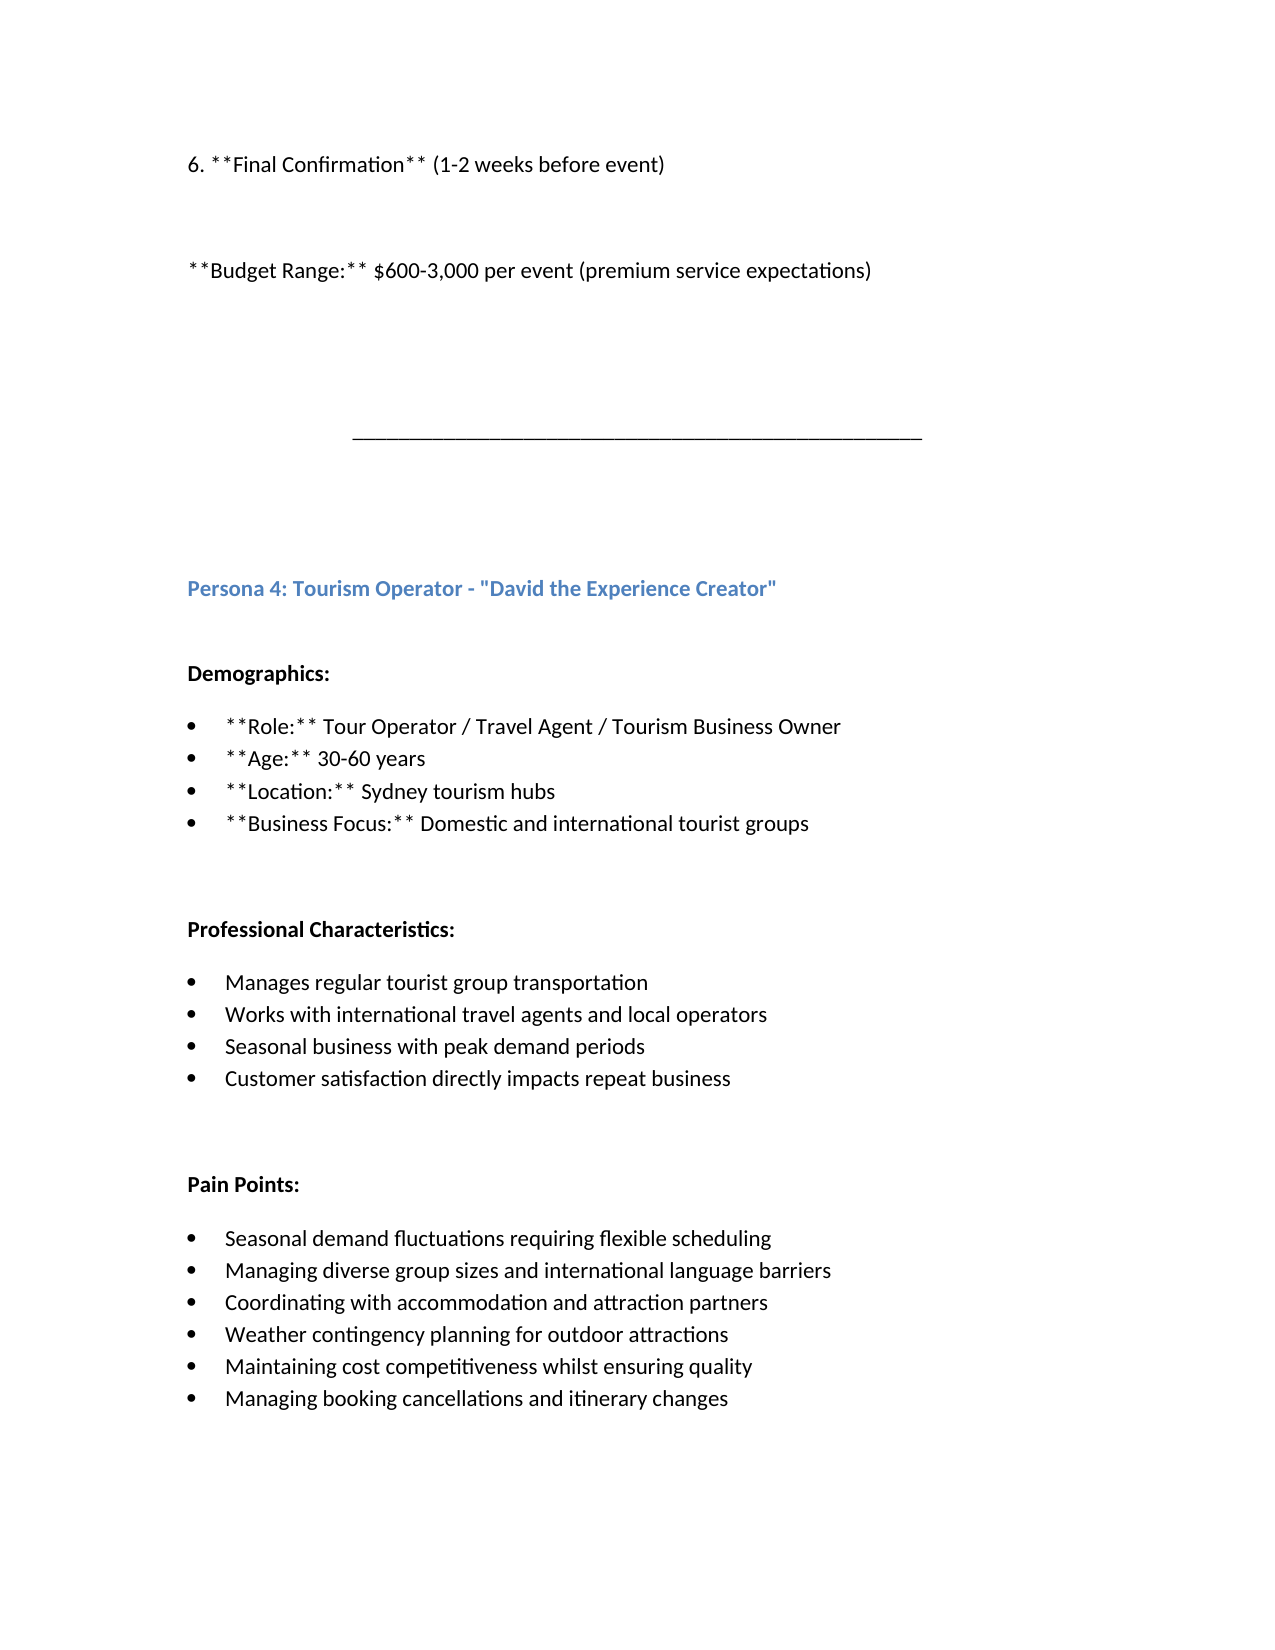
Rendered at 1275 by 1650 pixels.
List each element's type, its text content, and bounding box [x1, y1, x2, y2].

list **Location:** Sydney tourism hubs [187, 777, 1087, 805]
list **Business Focus:** Domestic and international tourist groups [187, 809, 1087, 837]
list Weather contingency planning for outdoor attractions [187, 1320, 1087, 1348]
subtitle Persona 4: Tourism Operator - "David the Experience Creator" [187, 574, 1087, 602]
text __________________________________________________ [187, 415, 1087, 443]
text 6. **Final Confirmation** (1-2 weeks before event) [187, 150, 1087, 178]
list Customer satisfaction directly impacts repeat business [187, 1064, 1087, 1093]
text Demographics: [187, 659, 1087, 687]
list Manages regular tourist group transportation [187, 968, 1087, 996]
text Pain Points: [187, 1171, 1087, 1199]
list **Role:** Tour Operator / Travel Agent / Tourism Business Owner [187, 712, 1087, 740]
list Seasonal business with peak demand periods [187, 1032, 1087, 1060]
list Managing booking cancellations and itinerary changes [187, 1384, 1087, 1413]
text **Budget Range:** $600-3,000 per event (premium service expectations) [187, 256, 1087, 284]
list Managing diverse group sizes and international language barriers [187, 1256, 1087, 1284]
list Maintaining cost competitiveness whilst ensuring quality [187, 1352, 1087, 1380]
list Works with international travel agents and local operators [187, 1000, 1087, 1028]
list Coordinating with accommodation and attraction partners [187, 1288, 1087, 1316]
list **Age:** 30-60 years [187, 744, 1087, 773]
list Seasonal demand fluctuations requiring flexible scheduling [187, 1224, 1087, 1252]
text Professional Characteristics: [187, 915, 1087, 943]
